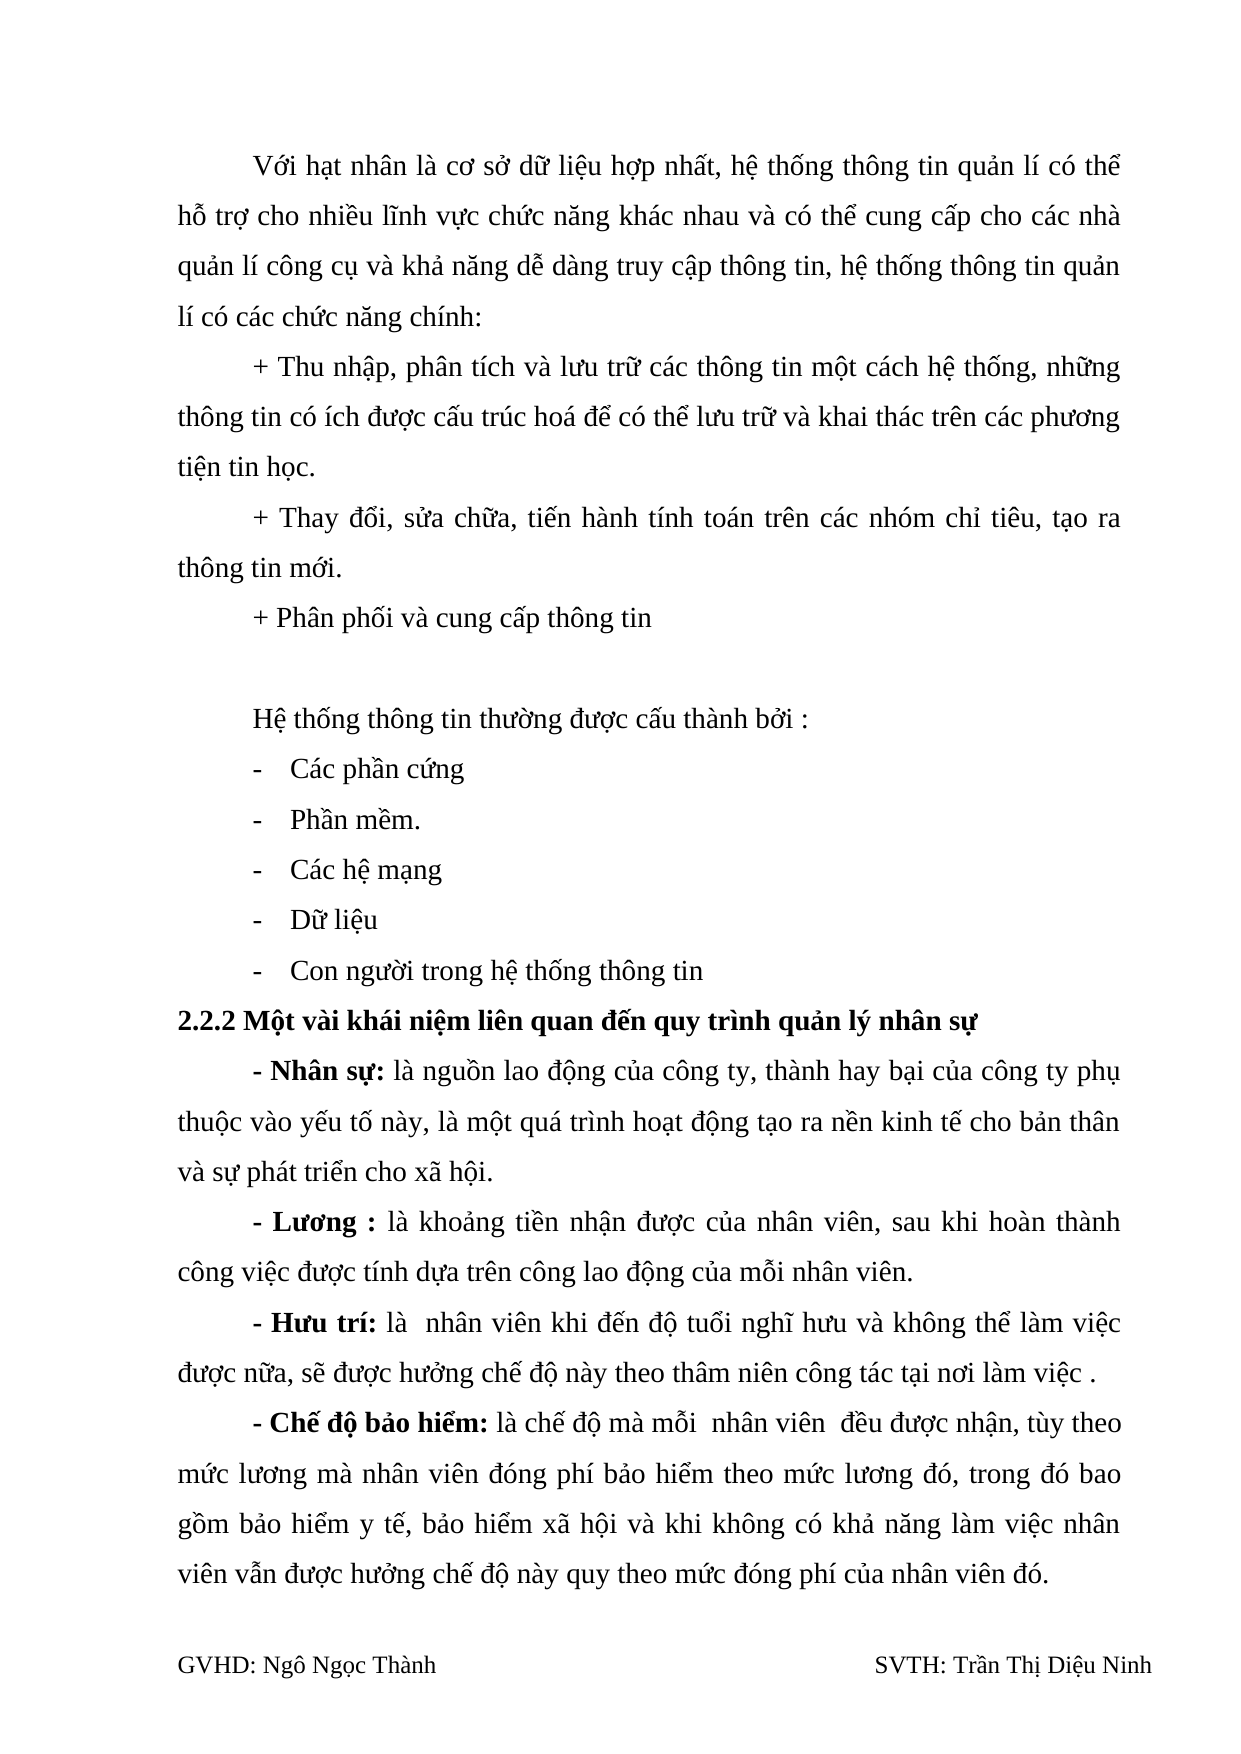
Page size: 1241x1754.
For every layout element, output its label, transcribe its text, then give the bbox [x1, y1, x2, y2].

list Phần mềm. [252, 802, 1122, 835]
list Các hệ mạng [252, 852, 1122, 886]
list Các phần cứng [252, 751, 1122, 785]
text - Lương : là khoảng tiền nhận được của nhân viên, sau khi hoàn thành công việc được tính dựa trên công lao động của mỗi nhân viên. [177, 1204, 1122, 1288]
text - Hưu trí: là nhân viên khi đến độ tuổi nghĩ hưu và không thể làm việc được nữa, sẽ được hưởng chế độ này theo thâm niên công tác tại nơi làm việc . [177, 1305, 1122, 1389]
list Với hạt nhân là cơ sở dữ liệu hợp nhất, hệ thống thông tin quản lí có thể hỗ trợ cho nhiều lĩnh vực chức năng khác nhau và có thể cung cấp cho các nhà quản lí công cụ và khả năng dễ dàng truy cập thông tin, hệ thống thông tin quản lí có các chức năng chính: [177, 148, 1122, 332]
list + Thu nhập, phân tích và lưu trữ các thông tin một cách hệ thống, những thông tin có ích được cấu trúc hoá để có thể lưu trữ và khai thác trên các phương tiện tin học. [177, 349, 1122, 483]
list + Phân phối và cung cấp thông tin [177, 601, 1122, 634]
list Dữ liệu [252, 902, 1122, 936]
list Con người trong hệ thống thông tin [252, 953, 1122, 986]
text 2.2.2 Một vài khái niệm liên quan đến quy trình quản lý nhân sự [177, 1003, 1122, 1037]
list + Thay đổi, sửa chữa, tiến hành tính toán trên các nhóm chỉ tiêu, tạo ra thông tin mới. [177, 500, 1122, 584]
list Hệ thống thông tin thường được cấu thành bởi : [177, 701, 1122, 735]
text - Chế độ bảo hiểm: là chế độ mà mỗi nhân viên đều được nhận, tùy theo mức lương mà nhân viên đóng phí bảo hiểm theo mức lương đó, trong đó bao gồm bảo hiểm y tế, bảo hiểm xã hội và khi không có khả năng làm việc nhân viên vẫn được hưởng chế độ này quy theo mức đóng phí của nhân viên đó. [177, 1406, 1122, 1590]
text - Nhân sự: là nguồn lao động của công ty, thành hay bại của công ty phụ thuộc vào yếu tố này, là một quá trình hoạt động tạo ra nền kinh tế cho bản thân và sự phát triển cho xã hội. [177, 1053, 1122, 1187]
